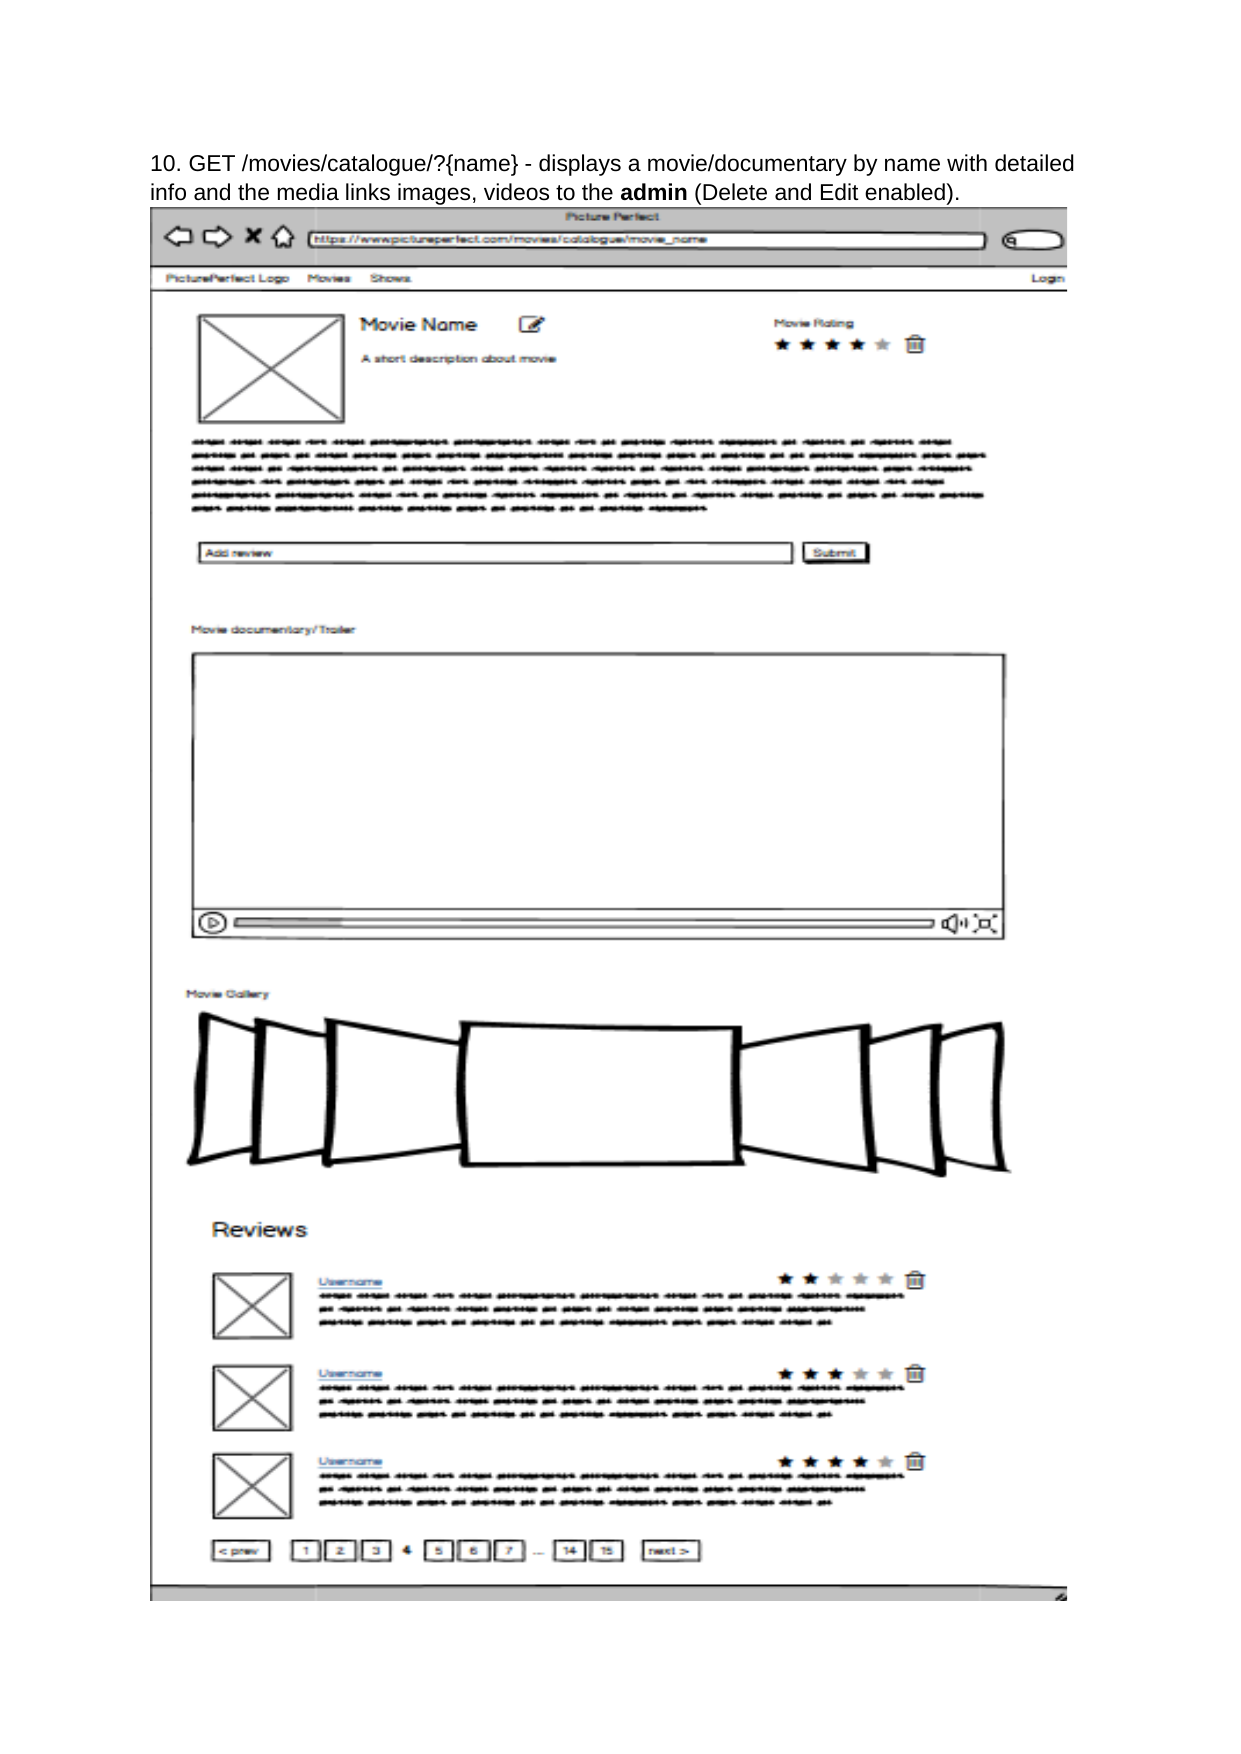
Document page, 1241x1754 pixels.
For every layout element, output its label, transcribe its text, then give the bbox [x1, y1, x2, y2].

picture [150, 207, 1068, 1601]
